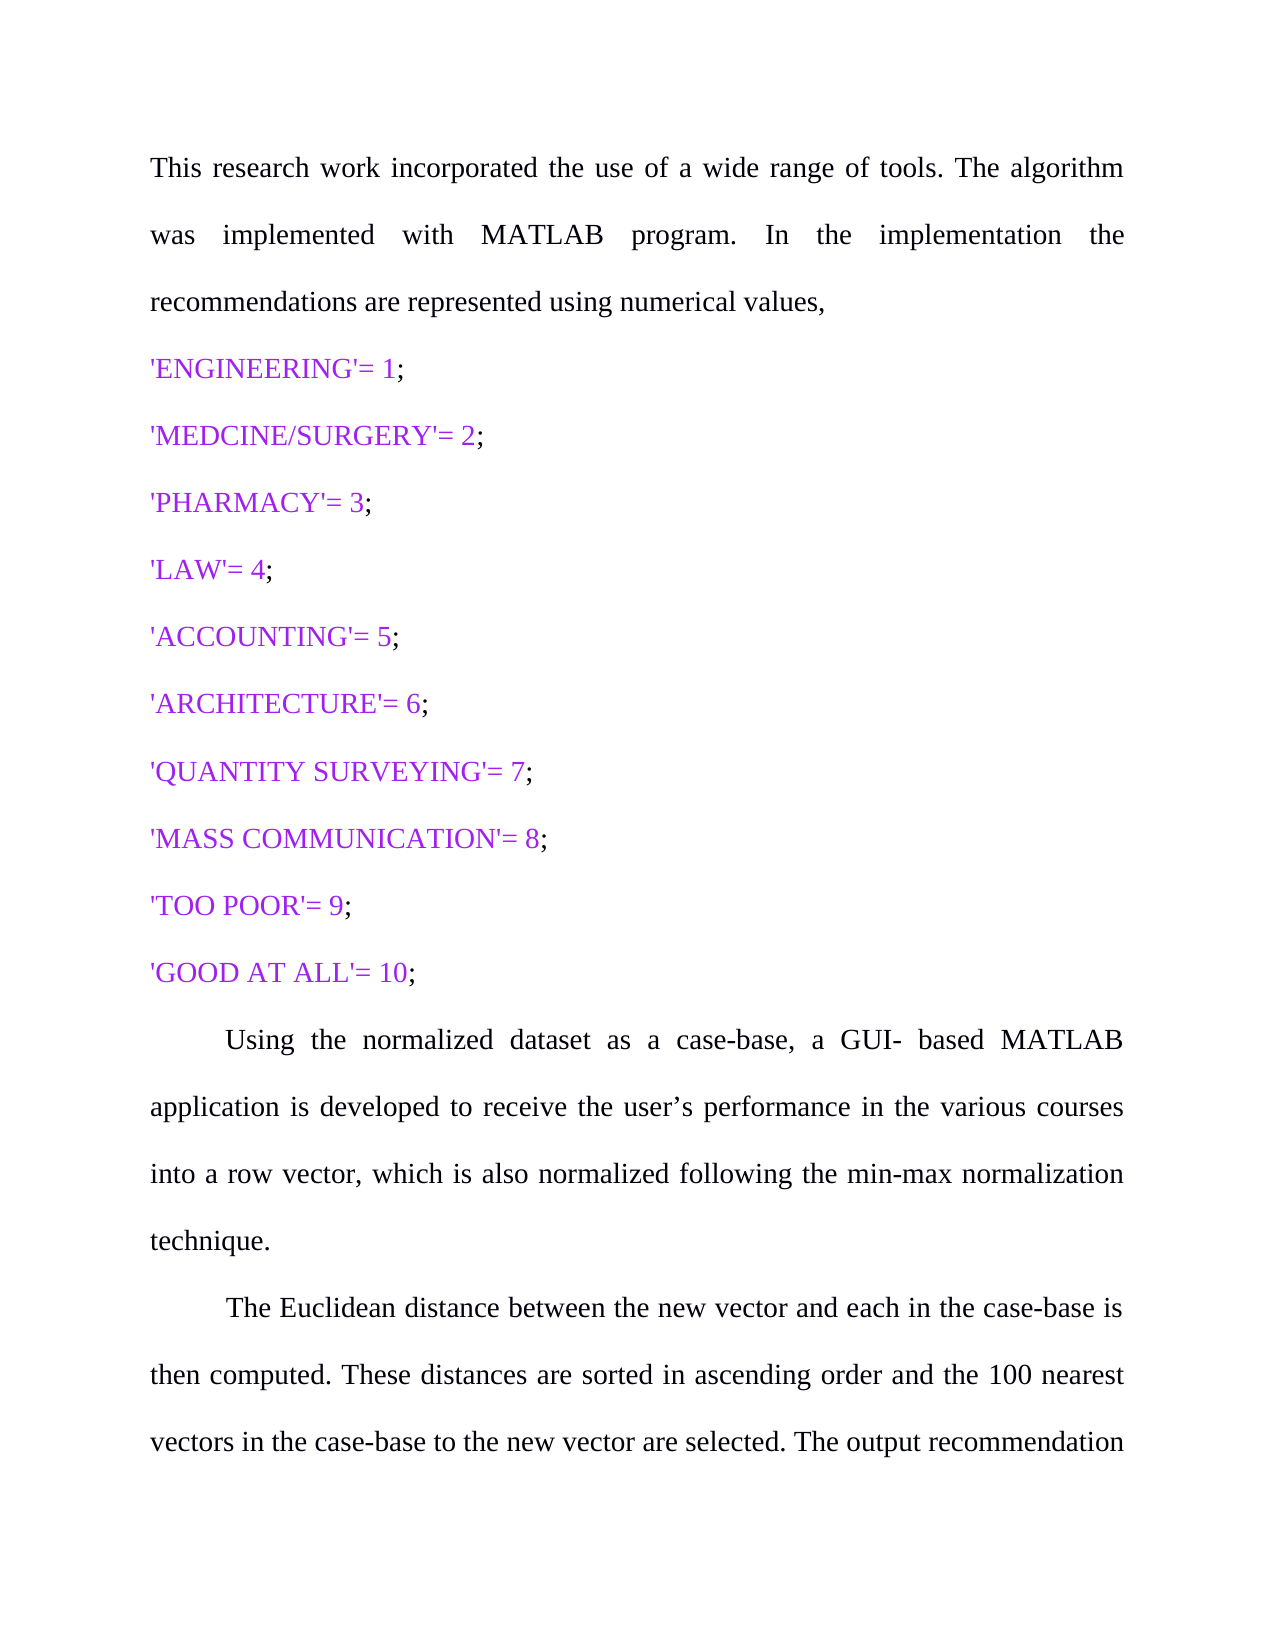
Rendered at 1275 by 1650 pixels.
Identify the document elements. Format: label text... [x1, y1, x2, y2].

text 'ARCHITECTURE'= 6; [150, 687, 1125, 720]
text 'MEDCINE/SURGERY'= 2; [150, 418, 1125, 452]
text 'MASS COMMUNICATION'= 8; [150, 821, 1125, 854]
text 'TOO POOR'= 9; [150, 888, 1125, 921]
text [150, 1290, 1125, 1458]
text This research work incorporated the use of a wide range of tools. The algorithm was implemented with MATLAB program. In the implementation the recommendations are represented using numerical values, [150, 150, 1125, 318]
text Using the normalized dataset as a case-base, a GUI- based MATLAB application is developed to receive the user’s performance in the various courses into a row vector, which is also normalized following the min-max normalization technique. [150, 1022, 1125, 1257]
text 'LAW'= 4; [150, 552, 1125, 586]
text 'ENGINEERING'= 1; [150, 351, 1125, 385]
text 'ACCOUNTING'= 5; [150, 619, 1125, 653]
text 'QUANTITY SURVEYING'= 7; [150, 754, 1125, 787]
text 'GOOD AT ALL'= 10; [150, 955, 1125, 988]
text 'PHARMACY'= 3; [150, 485, 1125, 519]
